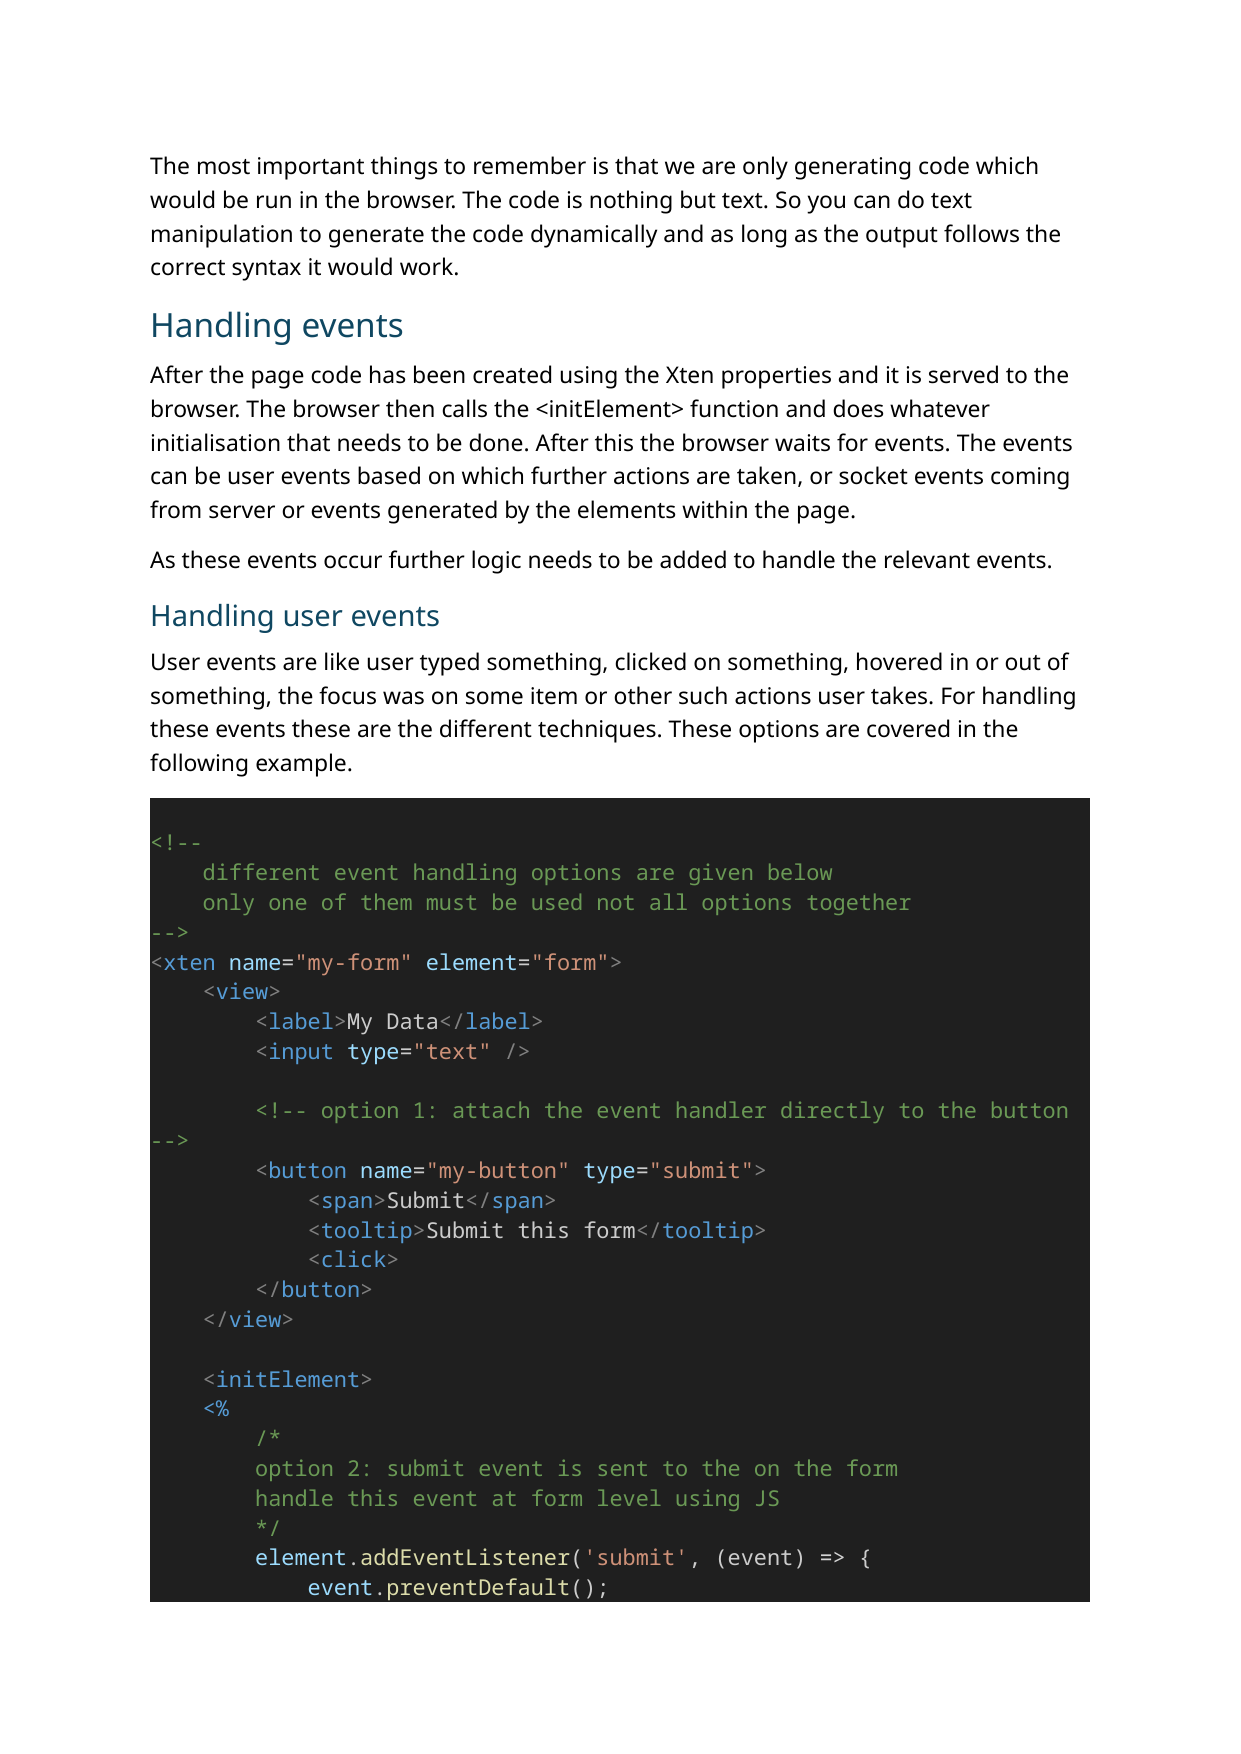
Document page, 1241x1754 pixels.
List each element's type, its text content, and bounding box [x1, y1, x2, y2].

text handle this event at form level using JS [150, 1483, 1090, 1513]
text only one of them must be used not all options together [150, 887, 1090, 917]
subtitle Handling events [150, 302, 1090, 347]
text </button> [150, 1274, 1090, 1304]
text <view> [150, 976, 1090, 1006]
text </view> [150, 1304, 1090, 1334]
text <!-- option 1: attach the event handler directly to the button --> [150, 1096, 1090, 1155]
text <xten name="my-form" element="form"> [150, 947, 1090, 976]
text option 2: submit event is sent to the on the form [150, 1453, 1090, 1483]
text /* [150, 1423, 1090, 1453]
text --> [150, 917, 1090, 947]
text User events are like user typed something, clicked on something, hovered in or out of something, the focus was on some item or other such actions user takes. For handling these events these are the different techniques. These options are covered in the following example. [150, 646, 1090, 778]
subtitle Handling user events [150, 595, 1090, 634]
text different event handling options are given below [150, 857, 1090, 887]
text After the page code has been created using the Xten properties and it is served to the browser. The browser then calls the <initElement> function and does whatever initialisation that needs to be done. After this the browser waits for events. The events can be user events based on which further actions are taken, or socket events coming from server or events generated by the elements within the page. [150, 359, 1090, 525]
text <button name="my-button" type="submit"> [150, 1155, 1090, 1185]
text element.addEventListener('submit', (event) => { [150, 1542, 1090, 1572]
text <label>My Data</label> [150, 1006, 1090, 1036]
text The most important things to remember is that we are only generating code which would be run in the browser. The code is nothing but text. So you can do text manipulation to generate the code dynamically and as long as the output follows the correct syntax it would work. [150, 150, 1090, 282]
text As these events occur further logic needs to be added to handle the relevant events. [150, 544, 1090, 576]
text <click> [150, 1244, 1090, 1274]
text <tooltip>Submit this form</tooltip> [150, 1215, 1090, 1244]
text <initElement> [150, 1364, 1090, 1393]
text <input type="text" /> [150, 1036, 1090, 1066]
text <% [150, 1393, 1090, 1423]
text <!-- [150, 827, 1090, 857]
text event.preventDefault(); [150, 1572, 1090, 1602]
text <span>Submit</span> [150, 1185, 1090, 1215]
text */ [150, 1513, 1090, 1542]
